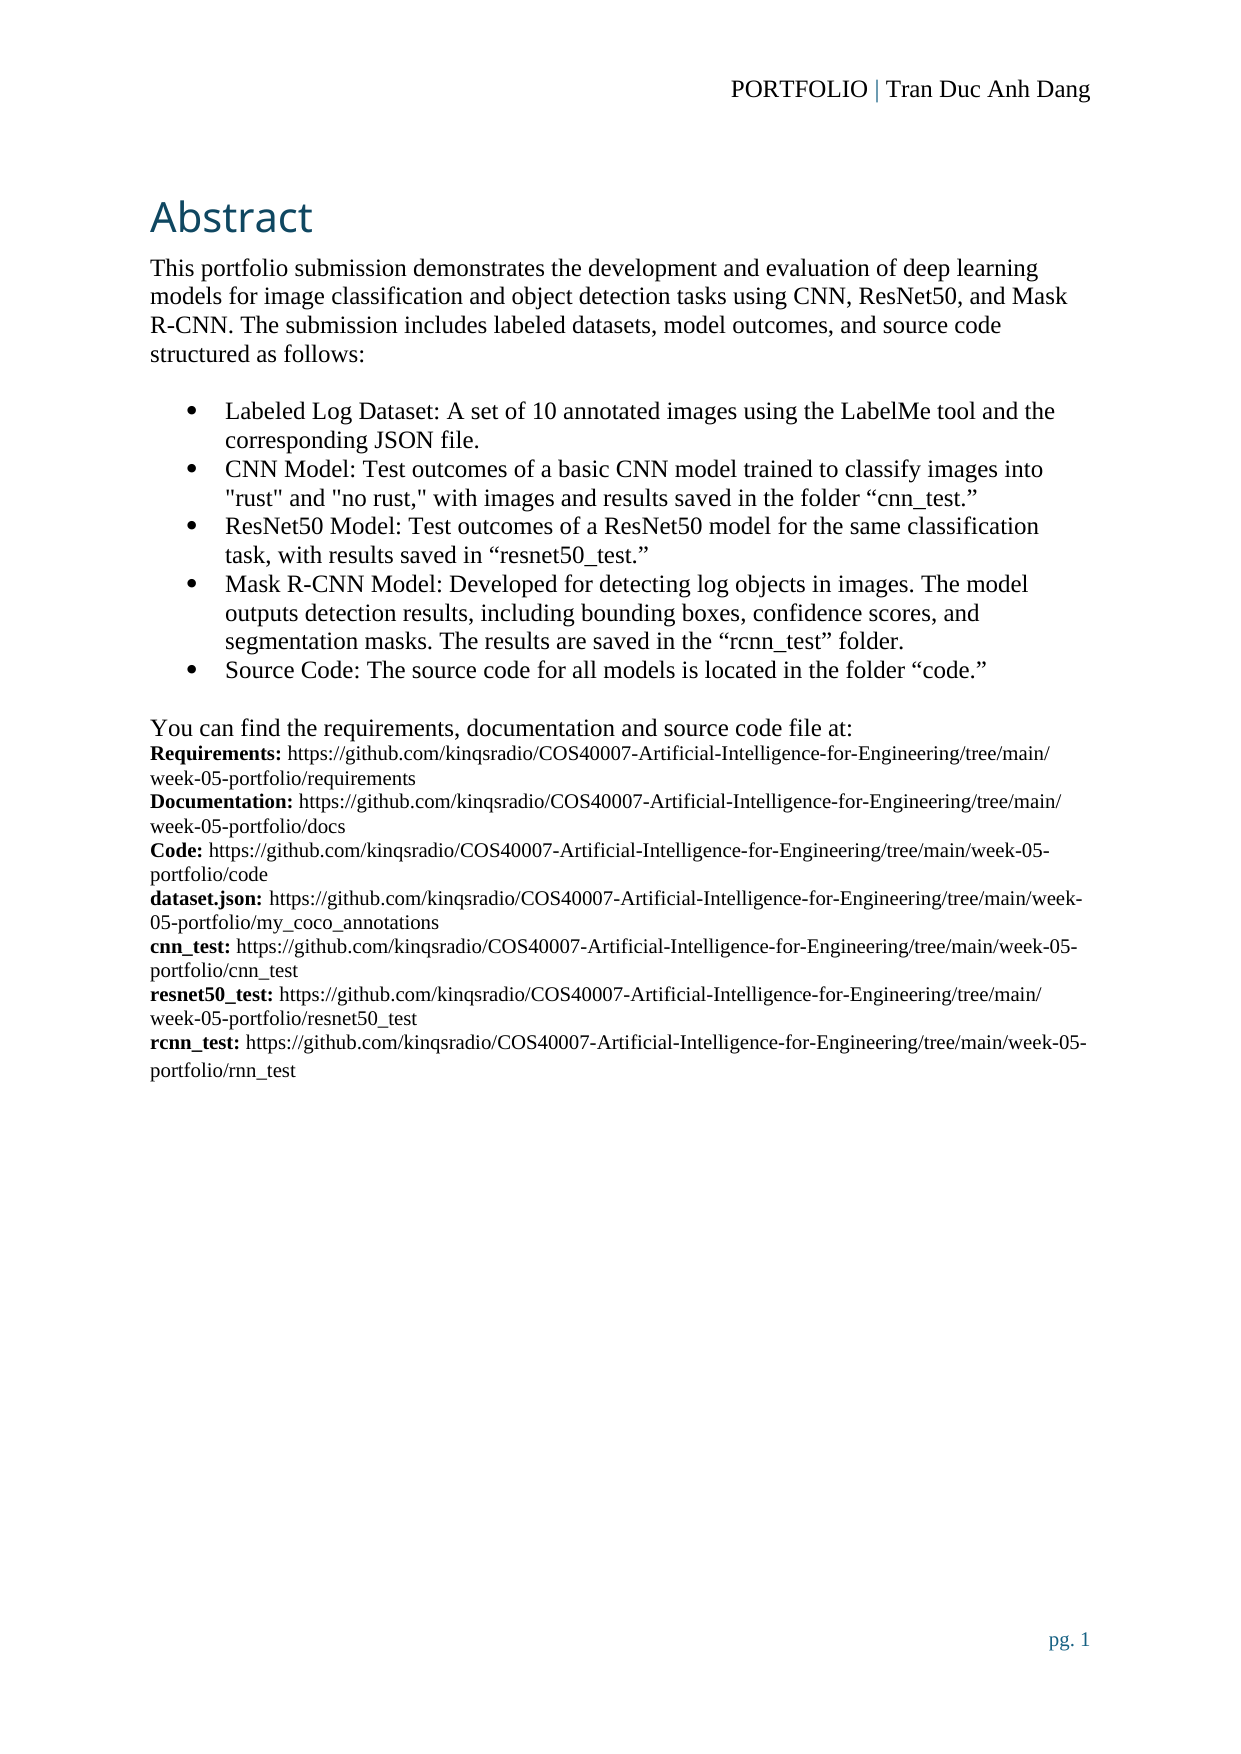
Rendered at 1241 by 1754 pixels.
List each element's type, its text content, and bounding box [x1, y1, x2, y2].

list CNN Model: Test outcomes of a basic CNN model trained to classify images into "rust" and "no rust," with images and results saved in the folder “cnn_test.” [187, 454, 1090, 511]
text You can find the requirements, documentation and source code file at: [150, 713, 1090, 741]
list Labeled Log Dataset: A set of 10 annotated images using the LabelMe tool and the corresponding JSON file. [187, 396, 1090, 454]
text resnet50_test: https://github.com/kinqsradio/COS40007-Artificial-Intelligence-for-Engineering/tree/main/week-05-portfolio/resnet50_test [150, 982, 1090, 1030]
text cnn_test: https://github.com/kinqsradio/COS40007-Artificial-Intelligence-for-Engineering/tree/main/week-05-portfolio/cnn_test [150, 934, 1090, 982]
list Source Code: The source code for all models is located in the folder “code.” [187, 655, 1090, 684]
list ResNet50 Model: Test outcomes of a ResNet50 model for the same classification task, with results saved in “resnet50_test.” [187, 511, 1090, 569]
subtitle Abstract [150, 187, 1090, 244]
text rcnn_test: https://github.com/kinqsradio/COS40007-Artificial-Intelligence-for-Engineering/tree/main/week-05-portfolio/rnn_test [150, 1030, 1090, 1083]
text dataset.json: https://github.com/kinqsradio/COS40007-Artificial-Intelligence-for-Engineering/tree/main/week-05-portfolio/my_coco_annotations [150, 886, 1090, 934]
text This portfolio submission demonstrates the development and evaluation of deep learning models for image classification and object detection tasks using CNN, ResNet50, and Mask R-CNN. The submission includes labeled datasets, model outcomes, and source code structured as follows: [150, 253, 1090, 368]
text Requirements: https://github.com/kinqsradio/COS40007-Artificial-Intelligence-for-Engineering/tree/main/week-05-portfolio/requirements [150, 741, 1090, 789]
text Documentation: https://github.com/kinqsradio/COS40007-Artificial-Intelligence-for-Engineering/tree/main/week-05-portfolio/docs [150, 789, 1090, 838]
text Code: https://github.com/kinqsradio/COS40007-Artificial-Intelligence-for-Engineering/tree/main/week-05-portfolio/code [150, 838, 1090, 886]
list Mask R-CNN Model: Developed for detecting log objects in images. The model outputs detection results, including bounding boxes, confidence scores, and segmentation masks. The results are saved in the “rcnn_test” folder. [187, 569, 1090, 655]
